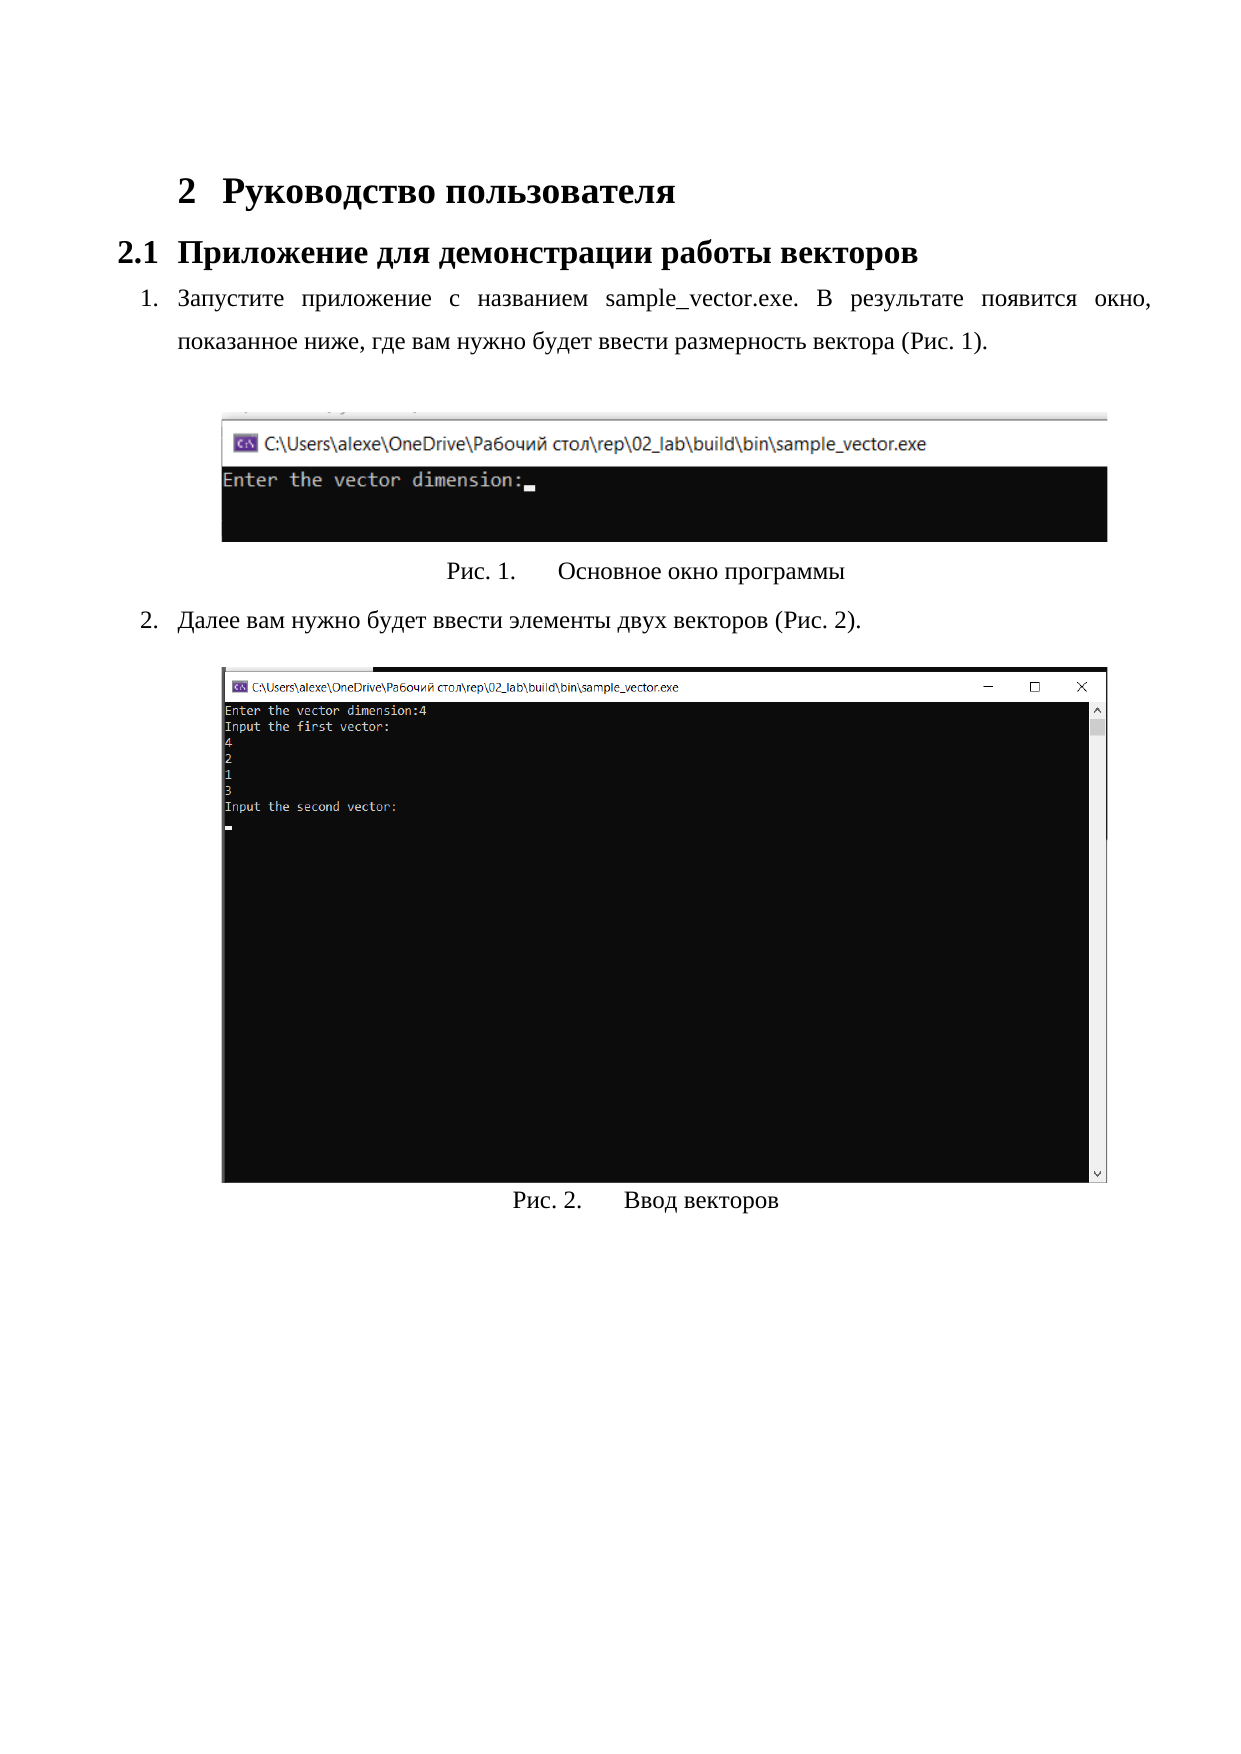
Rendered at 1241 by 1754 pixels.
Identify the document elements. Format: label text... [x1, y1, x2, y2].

list Ввод векторов [140, 1185, 1152, 1214]
subtitle Руководство пользователя [177, 168, 1152, 211]
list Далее вам нужно будет ввести элементы двух векторов (Рис. 2). [140, 606, 1152, 634]
subtitle Приложение для демонстрации работы векторов [117, 232, 1152, 270]
list Запустите приложение с названием sample_vector.exe. В результате появится окно, показанное ниже, где вам нужно будет ввести размерность вектора (Рис. 1). [140, 283, 1152, 355]
list Основное окно программы [140, 556, 1152, 585]
picture [221, 412, 1108, 542]
picture [221, 667, 1108, 1183]
